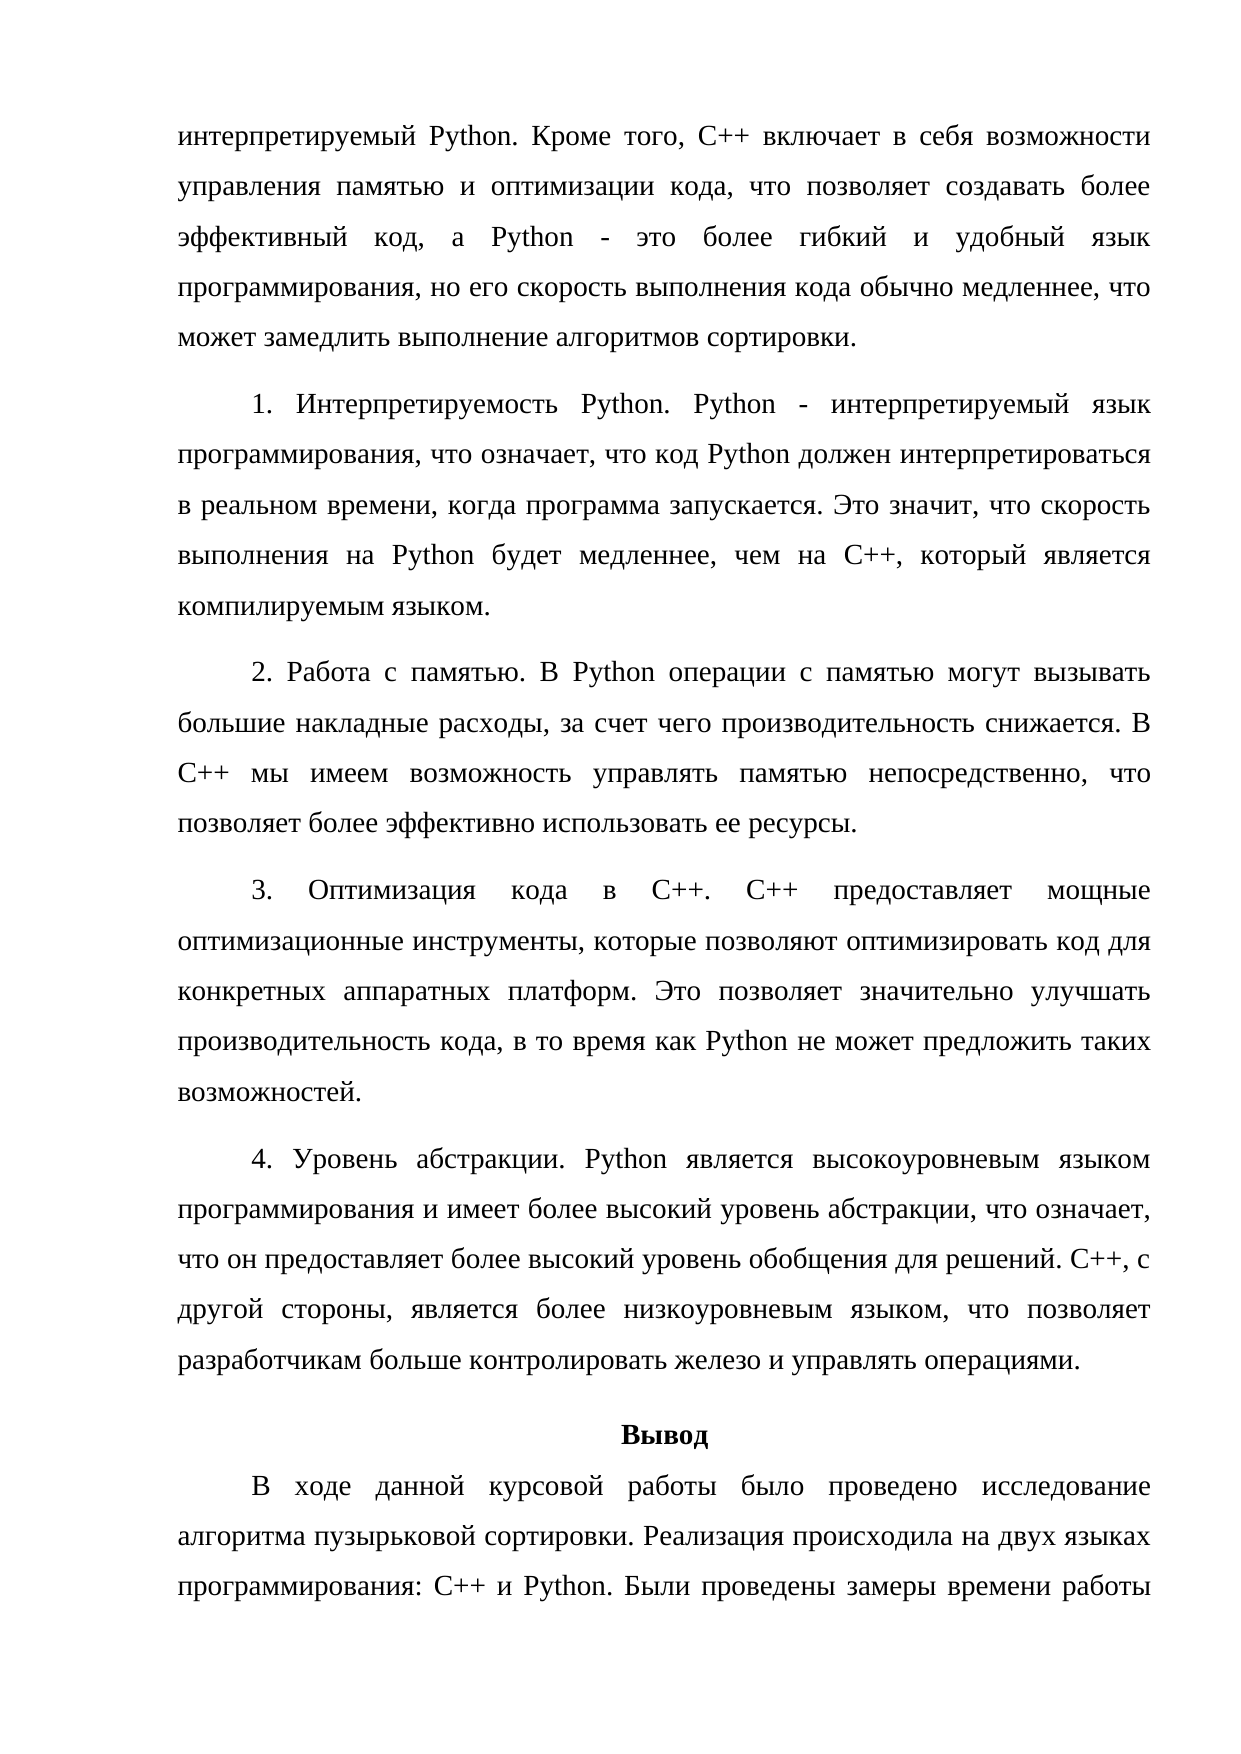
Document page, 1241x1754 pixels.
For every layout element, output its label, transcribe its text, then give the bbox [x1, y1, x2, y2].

text 3. Оптимизация кода в C++. C++ предоставляет мощные оптимизационные инструменты, которые позволяют оптимизировать код для конкретных аппаратных платформ. Это позволяет значительно улучшать производительность кода, в то время как Python не может предложить таких возможностей. [177, 872, 1152, 1107]
text 1. Интерпретируемость Python. Python - интерпретируемый язык программирования, что означает, что код Python должен интерпретироваться в реальном времени, когда программа запускается. Это значит, что скорость выполнения на Python будет медленнее, чем на C++, который является компилируемым языком. [177, 386, 1152, 621]
text 2. Работа с памятью. В Python операции с памятью могут вызывать большие накладные расходы, за счет чего производительность снижается. В C++ мы имеем возможность управлять памятью непосредственно, что позволяет более эффективно использовать ее ресурсы. [177, 654, 1152, 839]
subtitle Вывод [177, 1417, 1152, 1451]
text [177, 118, 1152, 353]
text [177, 1468, 1152, 1602]
text 4. Уровень абстракции. Python является высокоуровневым языком программирования и имеет более высокий уровень абстракции, что означает, что он предоставляет более высокий уровень обобщения для решений. C++, с другой стороны, является более низкоуровневым языком, что позволяет разработчикам больше контролировать железо и управлять операциями. [177, 1141, 1152, 1376]
